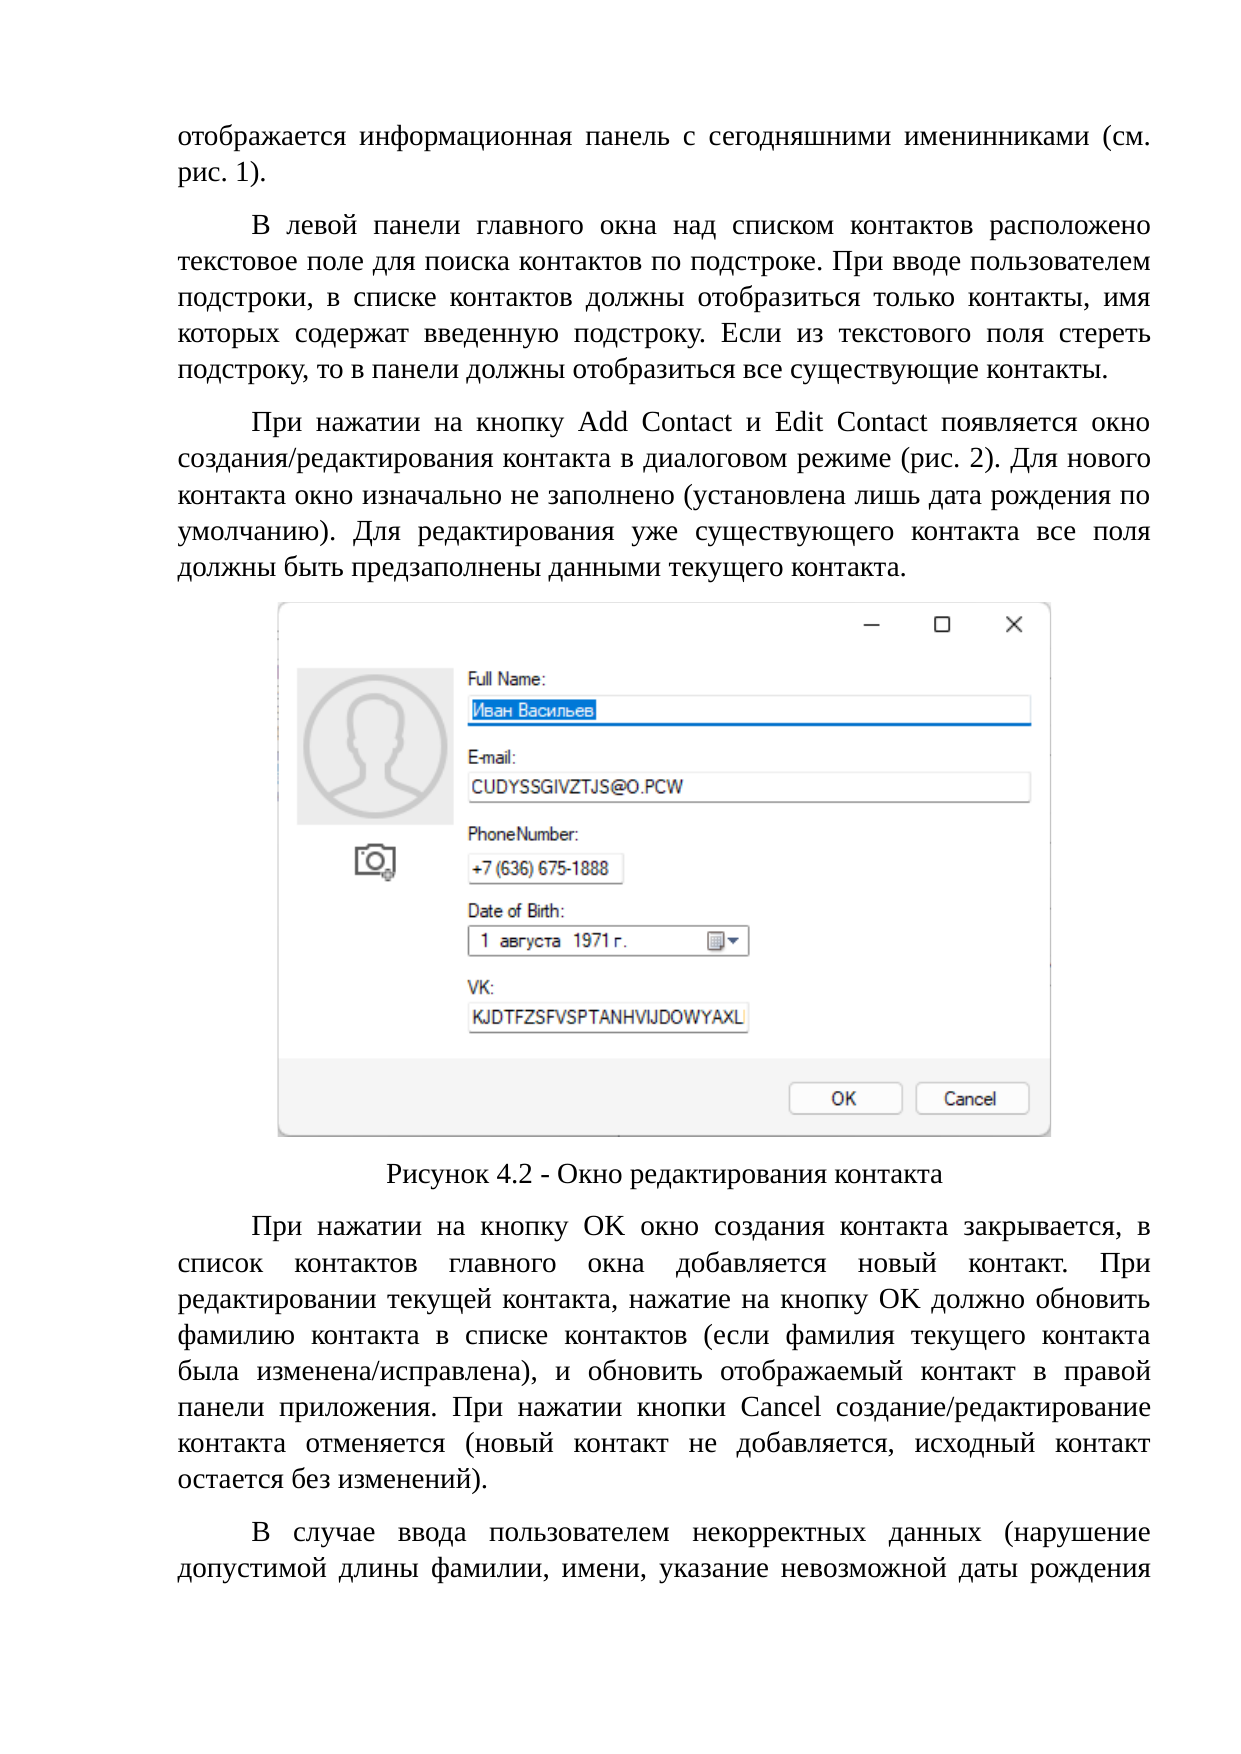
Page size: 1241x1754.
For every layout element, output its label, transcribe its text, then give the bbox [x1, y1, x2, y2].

text При нажатии на кнопку Add Contact и Edit Contact появляется окно создания/редактирования контакта в диалоговом режиме (рис. 2). Для нового контакта окно изначально не заполнено (установлена лишь дата рождения по умолчанию). Для редактирования уже существующего контакта все поля должны быть предзаполнены данными текущего контакта. [177, 404, 1152, 583]
text В левой панели главного окна над списком контактов расположено текстовое поле для поиска контактов по подстроке. При вводе пользователем подстроки, в списке контактов должны отобразиться только контакты, имя которых содержат введенную подстроку. Если из текстового поля стереть подстроку, то в панели должны отобразиться все существующие контакты. [177, 207, 1152, 385]
text При нажатии на кнопку OK окно создания контакта закрывается, в список контактов главного окна добавляется новый контакт. При редактировании текущей контакта, нажатие на кнопку OK должно обновить фамилию контакта в списке контактов (если фамилия текущего контакта была изменена/исправлена), и обновить отображаемый контакт в правой панели приложения. При нажатии кнопки Cancel создание/редактирование контакта отменяется (новый контакт не добавляется, исходный контакт остается без изменений). [177, 1208, 1152, 1495]
picture [277, 602, 1052, 1137]
